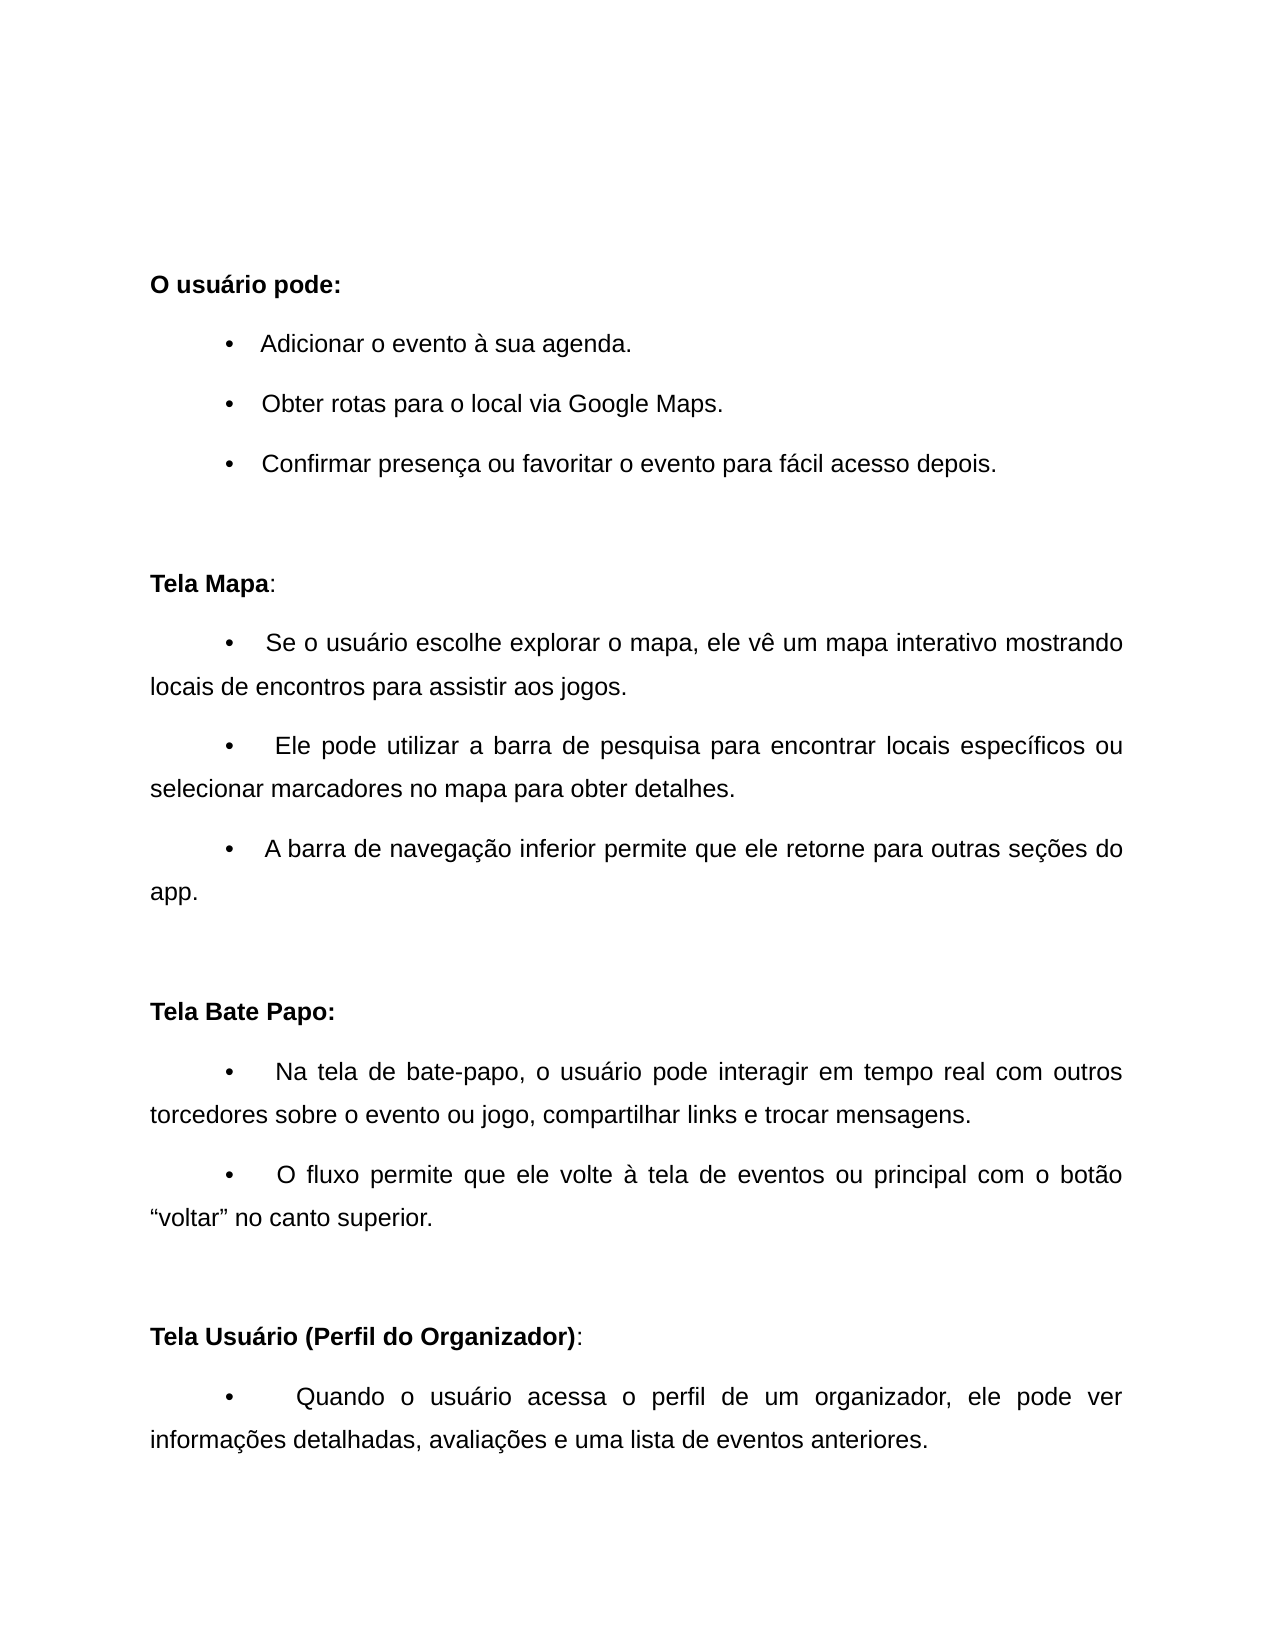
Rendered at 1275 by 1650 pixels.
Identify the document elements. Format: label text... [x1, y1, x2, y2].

text Tela Bate Papo: [150, 997, 1125, 1026]
text • O fluxo permite que ele volte à tela de eventos ou principal com o botão “voltar” no canto superior. [150, 1159, 1125, 1231]
text • A barra de navegação inferior permite que ele retorne para outras seções do app. [150, 834, 1125, 906]
text Tela Mapa: [150, 568, 1125, 597]
text • Na tela de bate-papo, o usuário pode interagir em tempo real com outros torcedores sobre o evento ou jogo, compartilhar links e trocar mensagens. [150, 1057, 1125, 1128]
text • Se o usuário escolhe explorar o mapa, ele vê um mapa interativo mostrando locais de encontros para assistir aos jogos. [150, 628, 1125, 700]
text • Obter rotas para o local via Google Maps. [150, 389, 1125, 418]
text • Adicionar o evento à sua agenda. [150, 329, 1125, 358]
text • Quando o usuário acessa o perfil de um organizador, ele pode ver informações detalhadas, avaliações e uma lista de eventos anteriores. [150, 1382, 1125, 1454]
text • Ele pode utilizar a barra de pesquisa para encontrar locais específicos ou selecionar marcadores no mapa para obter detalhes. [150, 731, 1125, 803]
text O usuário pode: [150, 269, 1125, 298]
text • Confirmar presença ou favoritar o evento para fácil acesso depois. [150, 449, 1125, 478]
text Tela Usuário (Perfil do Organizador): [150, 1322, 1125, 1351]
